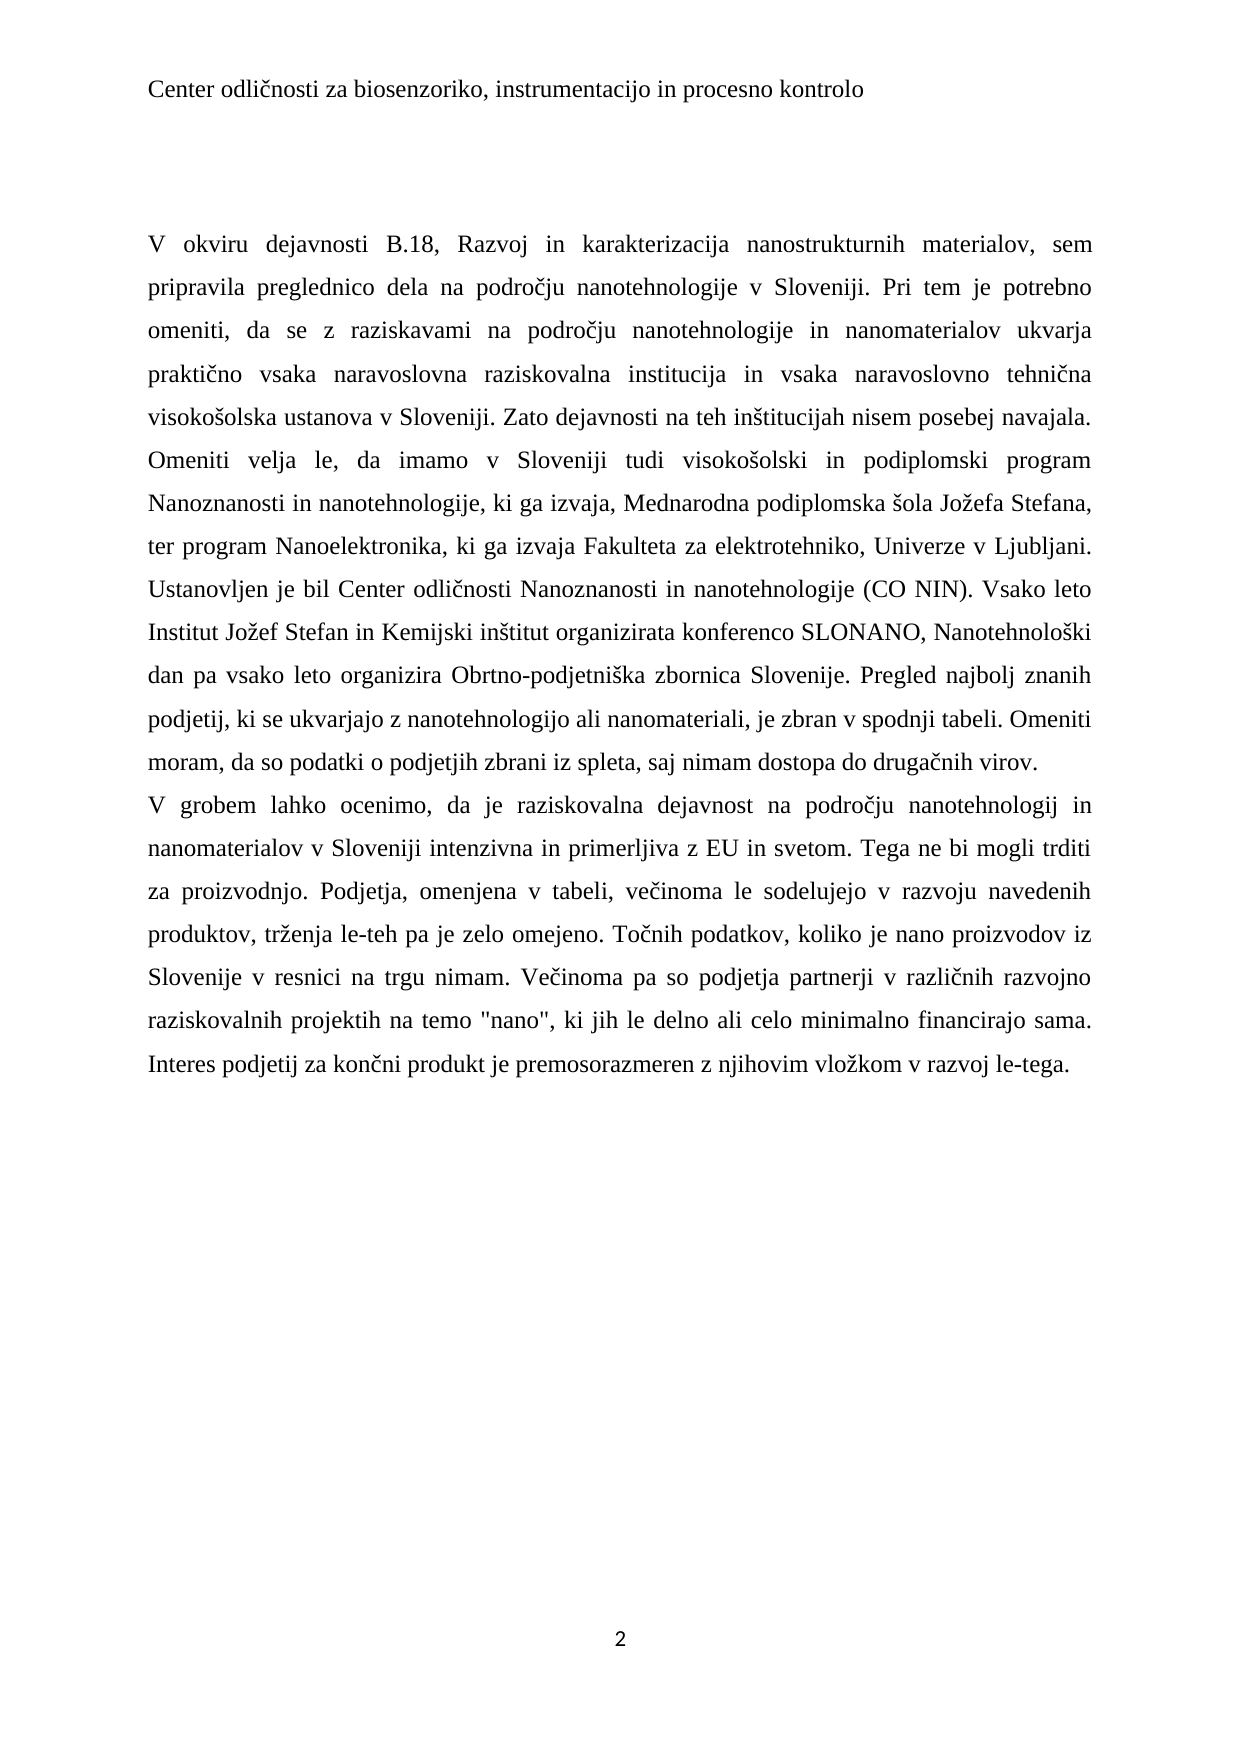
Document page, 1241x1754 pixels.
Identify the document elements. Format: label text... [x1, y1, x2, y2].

text V grobem lahko ocenimo, da je raziskovalna dejavnost na področju nanotehnologij in nanomaterialov v Sloveniji intenzivna in primerljiva z EU in svetom. Tega ne bi mogli trditi za proizvodnjo. Podjetja, omenjena v tabeli, večinoma le sodelujejo v razvoju navedenih produktov, trženja le-teh pa je zelo omejeno. Točnih podatkov, koliko je nano proizvodov iz Slovenije v resnici na trgu nimam. Večinoma pa so podjetja partnerji v različnih razvojno raziskovalnih projektih na temo "nano", ki jih le delno ali celo minimalno financirajo sama. Interes podjetij za končni produkt je premosorazmeren z njihovim vložkom v razvoj le-tega. [148, 790, 1093, 1077]
text V okviru dejavnosti B.18, Razvoj in karakterizacija nanostrukturnih materialov, sem pripravila preglednico dela na področju nanotehnologije v Sloveniji. Pri tem je potrebno omeniti, da se z raziskavami na področju nanotehnologije in nanomaterialov ukvarja praktično vsaka naravoslovna raziskovalna institucija in vsaka naravoslovno tehnična visokošolska ustanova v Sloveniji. Zato dejavnosti na teh inštitucijah nisem posebej navajala. Omeniti velja le, da imamo v Sloveniji tudi visokošolski in podiplomski program Nanoznanosti in nanotehnologije, ki ga izvaja, Mednarodna podiplomska šola Jožefa Stefana, ter program Nanoelektronika, ki ga izvaja Fakulteta za elektrotehniko, Univerze v Ljubljani. Ustanovljen je bil Center odličnosti Nanoznanosti in nanotehnologije (CO NIN). Vsako leto Institut Jožef Stefan in Kemijski inštitut organizirata konferenco SLONANO, Nanotehnološki dan pa vsako leto organizira Obrtno-podjetniška zbornica Slovenije. Pregled najbolj znanih podjetij, ki se ukvarjajo z nanotehnologijo ali nanomateriali, je zbran v spodnji tabeli. Omeniti moram, da so podatki o podjetjih zbrani iz spleta, saj nimam dostopa do drugačnih virov. [148, 229, 1093, 776]
